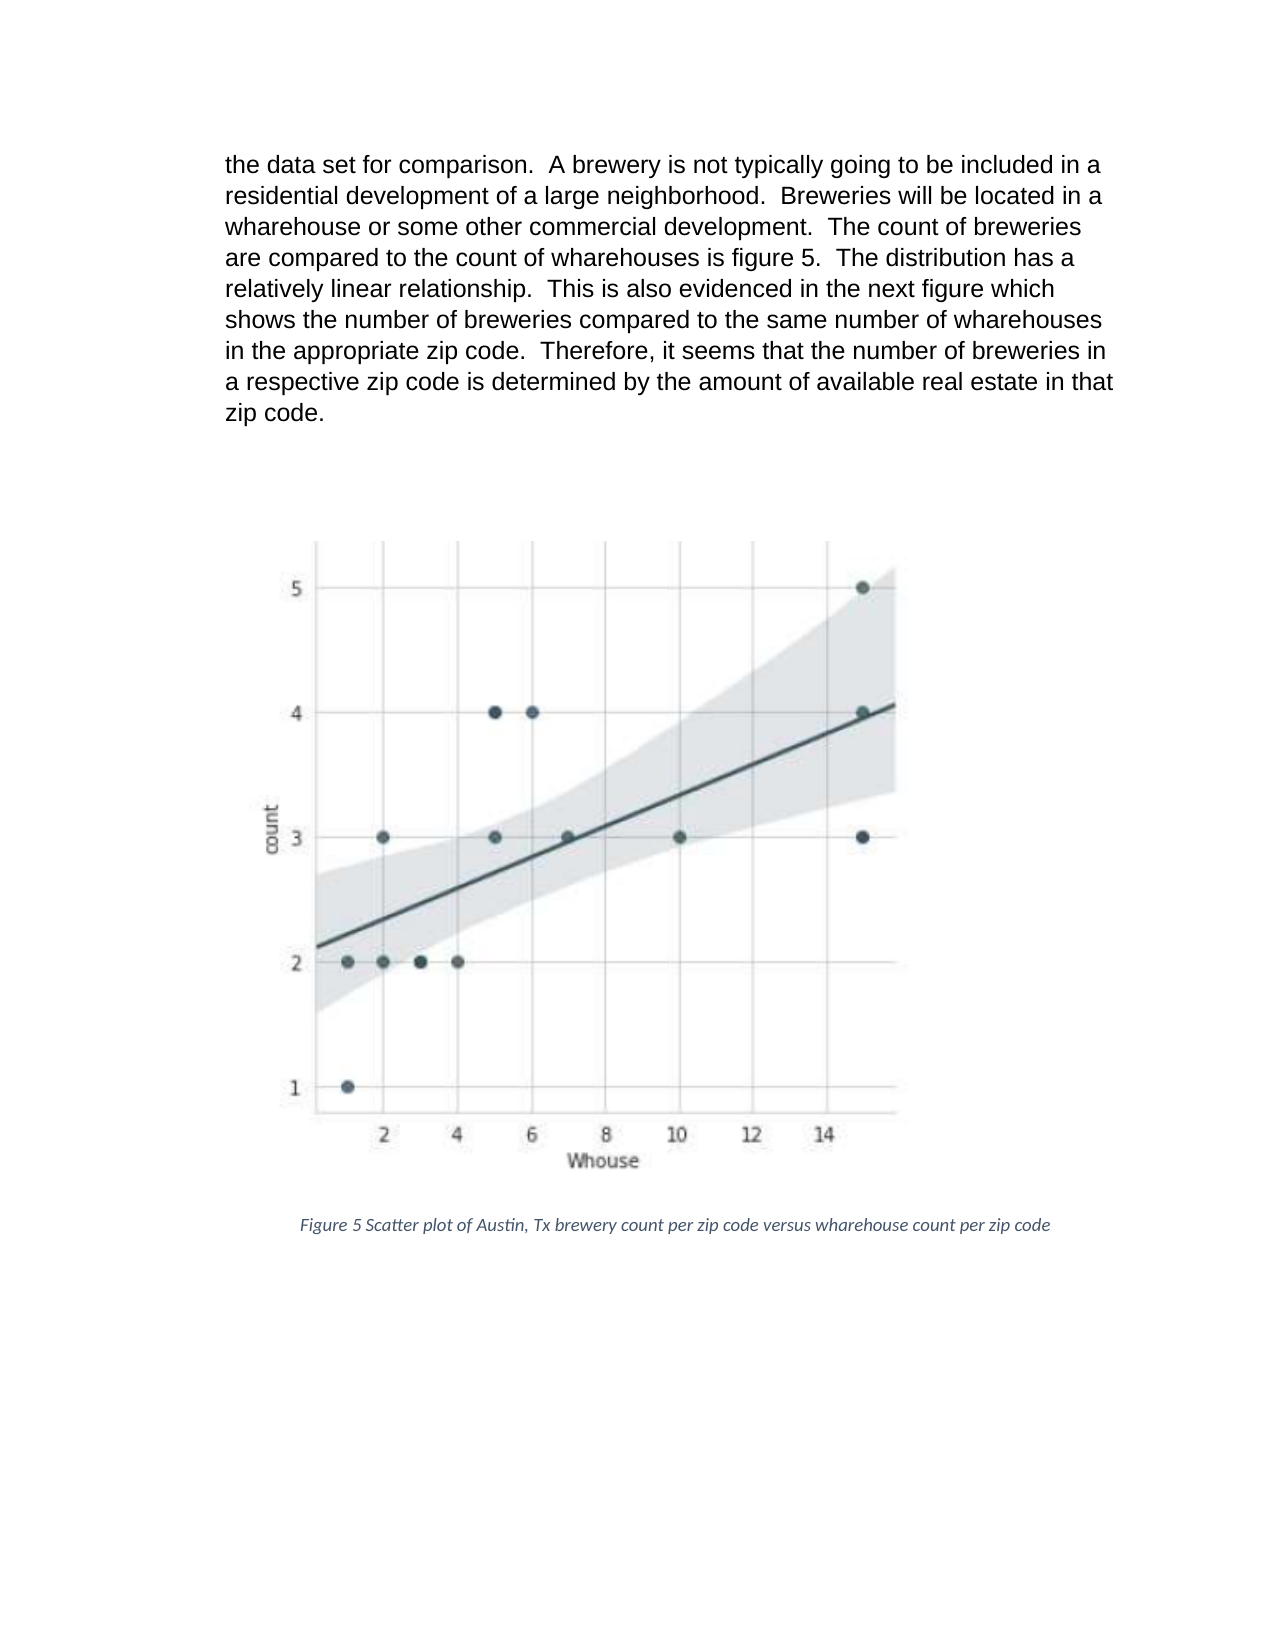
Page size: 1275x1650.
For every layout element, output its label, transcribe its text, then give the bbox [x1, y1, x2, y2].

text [225, 150, 1125, 427]
text Figure 5 Scatter plot of Austin, Tx brewery count per zip code versus wharehouse count per zip code [225, 1213, 1125, 1236]
